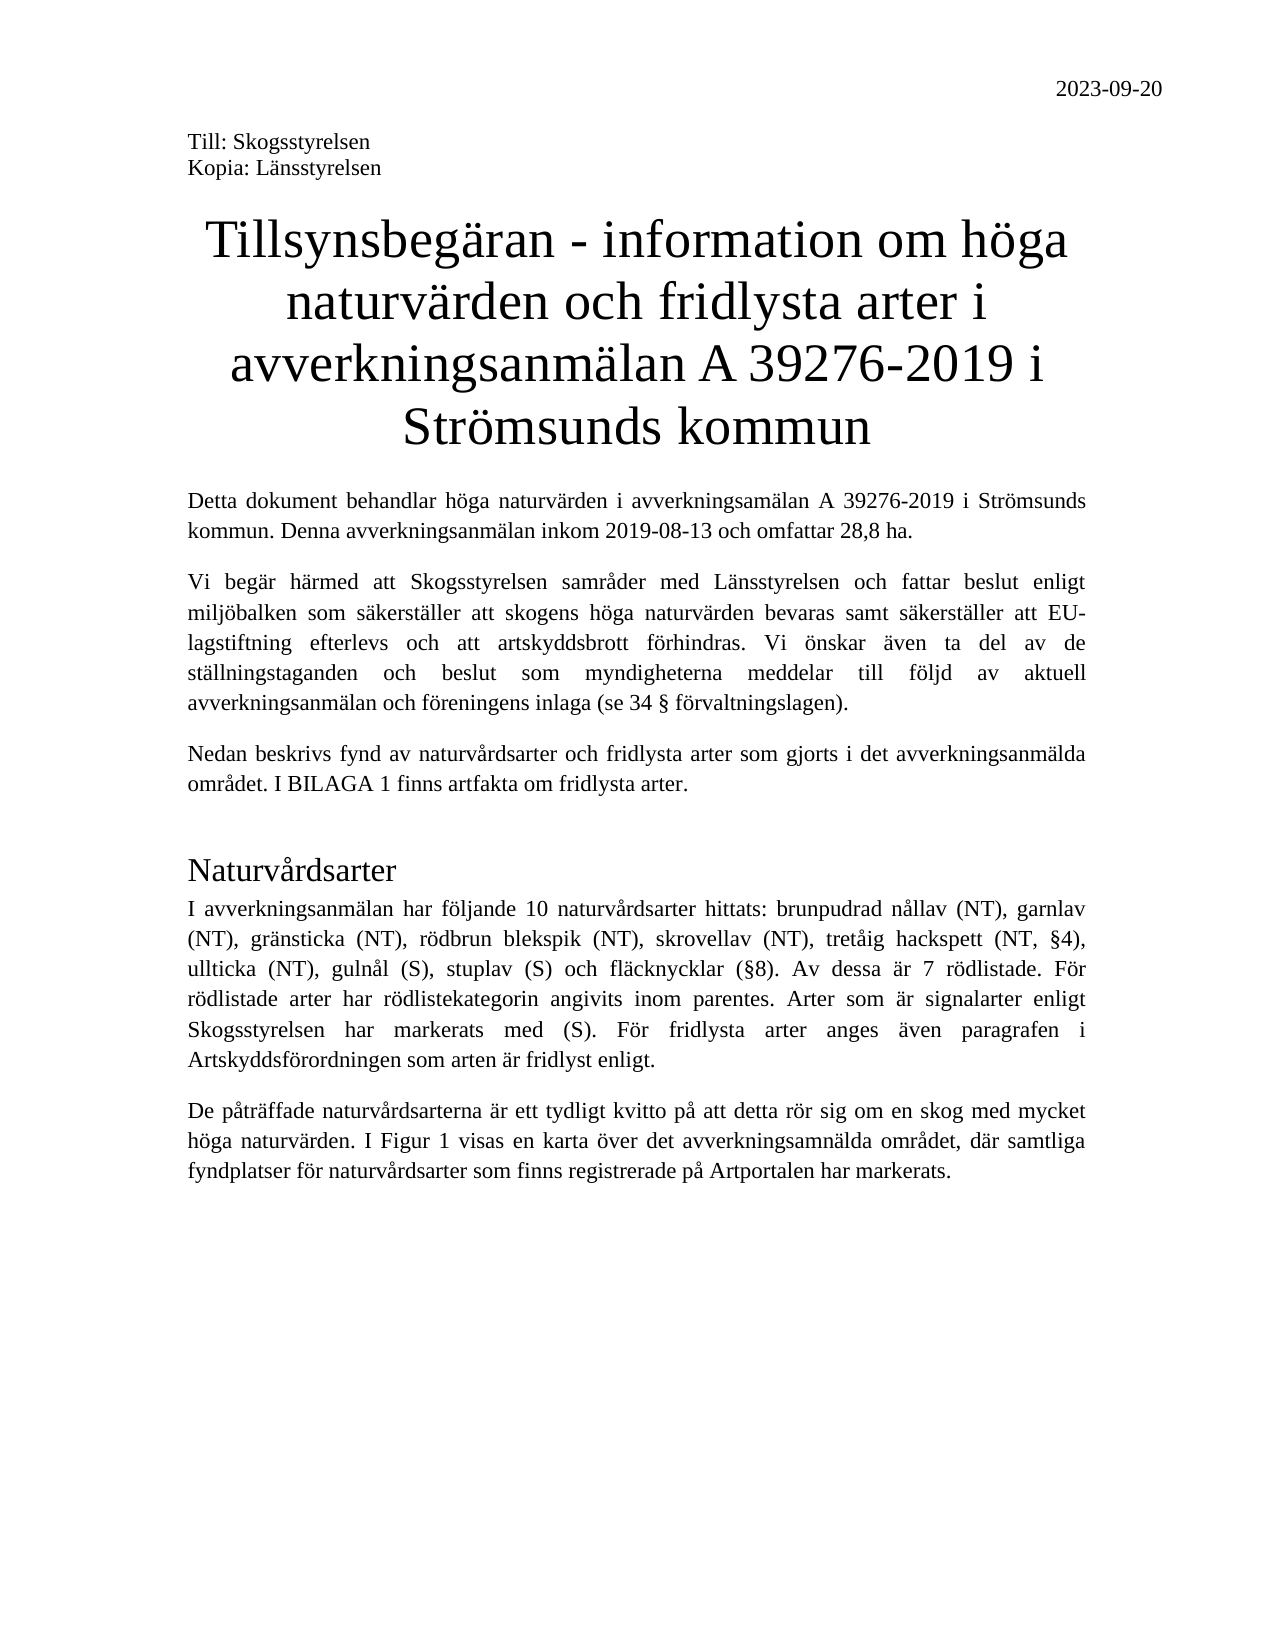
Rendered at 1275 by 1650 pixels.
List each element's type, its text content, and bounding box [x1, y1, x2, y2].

title Tillsynsbegäran - information om höga naturvärden och fridlysta arter i avverkningsanmälan A 39276-2019 i Strömsunds kommun [187, 207, 1087, 456]
subtitle Naturvårdsarter [187, 851, 1087, 889]
text Nedan beskrivs fynd av naturvårdsarter och fridlysta arter som gjorts i det avverkningsanmälda området. I BILAGA 1 finns artfakta om fridlysta arter. [187, 740, 1087, 797]
text Detta dokument behandlar höga naturvärden i avverkningsamälan A 39276-2019 i Strömsunds kommun. Denna avverkningsanmälan inkom 2019-08-13 och omfattar 28,8 ha. [187, 487, 1087, 544]
text De påträffade naturvårdsarterna är ett tydligt kvitto på att detta rör sig om en skog med mycket höga naturvärden. I Figur 1 visas en karta över det avverkningsamnälda området, där samtliga fyndplatser för naturvårdsarter som finns registrerade på Artportalen har markerats. [187, 1097, 1087, 1184]
text Vi begär härmed att Skogsstyrelsen samråder med Länsstyrelsen och fattar beslut enligt miljöbalken som säkerställer att skogens höga naturvärden bevaras samt säkerställer att EU-lagstiftning efterlevs och att artskyddsbrott förhindras. Vi önskar även ta del av de ställningstaganden och beslut som myndigheterna meddelar till följd av aktuell avverkningsanmälan och föreningens inlaga (se 34 § förvaltningslagen). [187, 568, 1087, 716]
text I avverkningsanmälan har följande 10 naturvårdsarter hittats: brunpudrad nållav (NT), garnlav (NT), gränsticka (NT), rödbrun blekspik (NT), skrovellav (NT), tretåig hackspett (NT, §4), ullticka (NT), gulnål (S), stuplav (S) och fläcknycklar (§8). Av dessa är 7 rödlistade. För rödlistade arter har rödlistekategorin angivits inom parentes. Arter som är signalarter enligt Skogsstyrelsen har markerats med (S). För fridlysta arter anges även paragrafen i Artskyddsförordningen som arten är fridlyst enligt. [187, 895, 1087, 1072]
